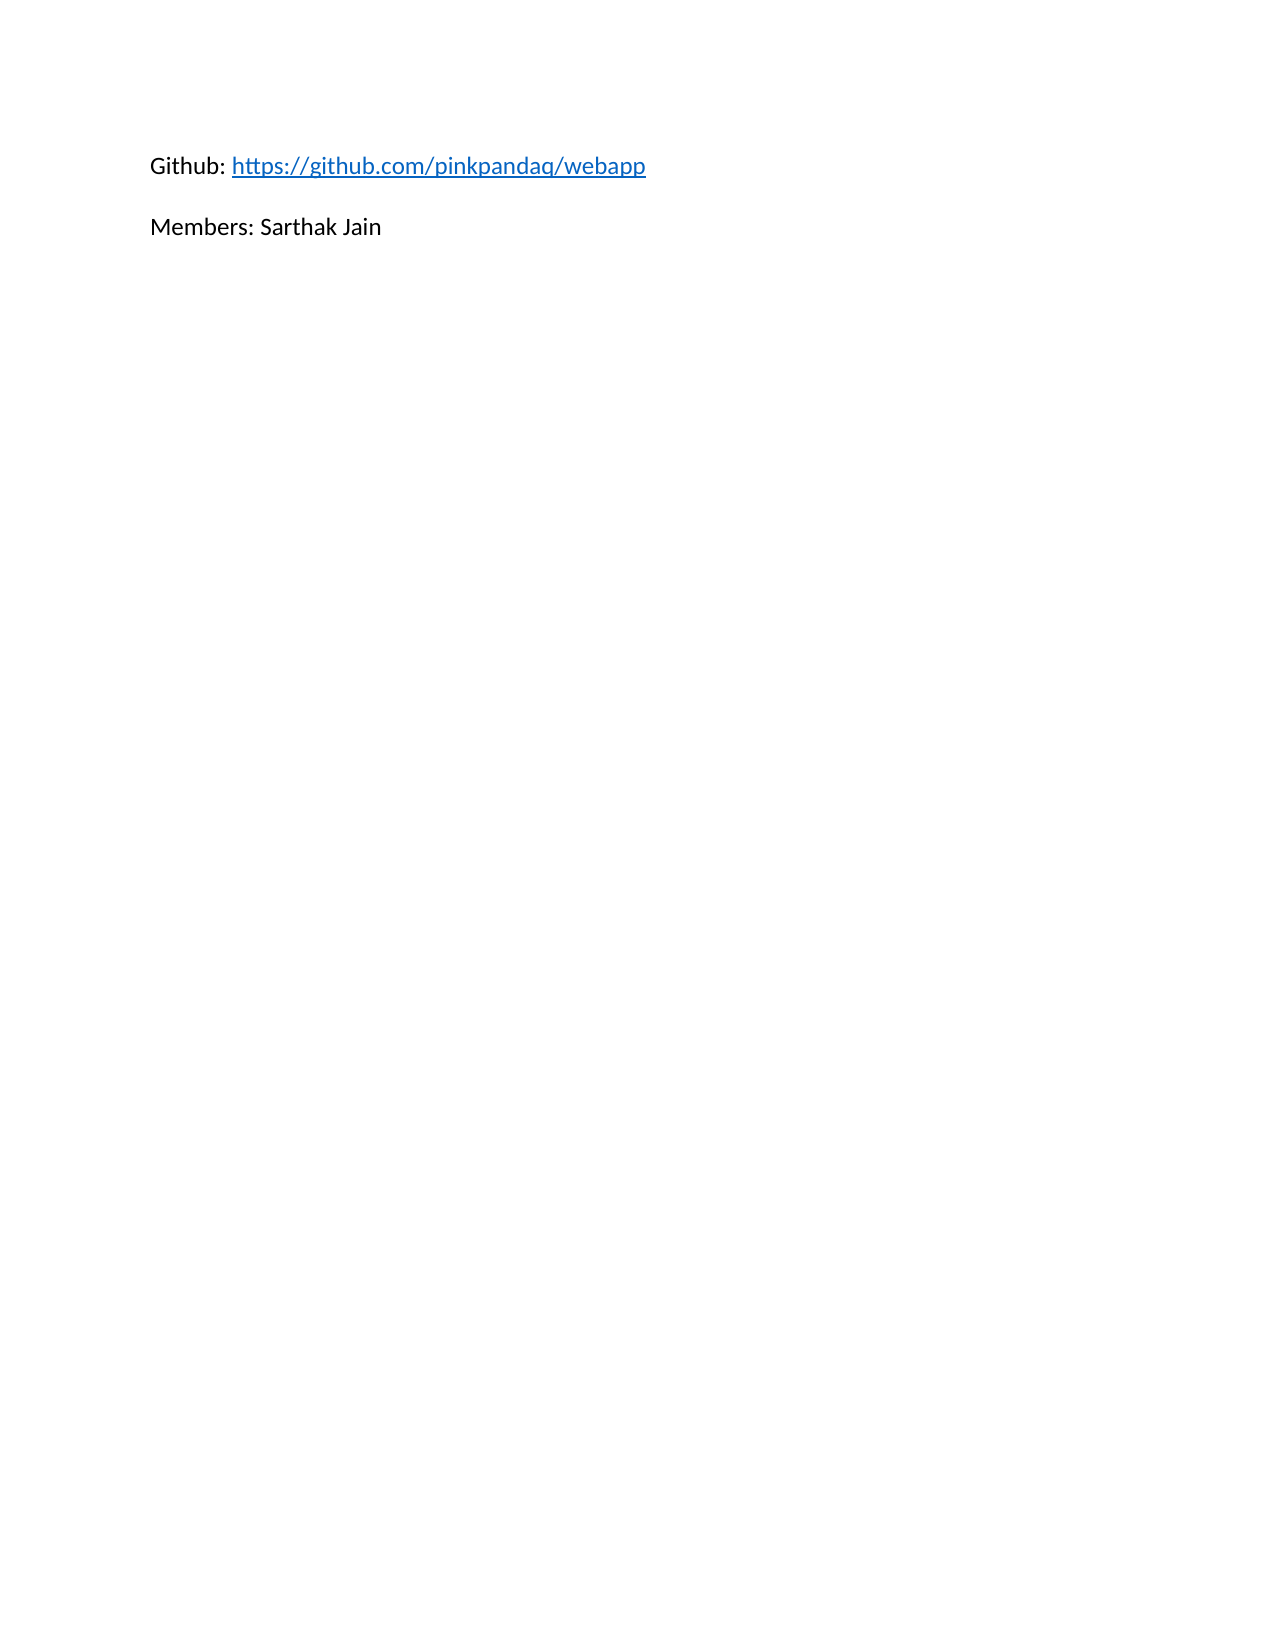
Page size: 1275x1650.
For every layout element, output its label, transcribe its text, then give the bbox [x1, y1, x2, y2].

text Github: https://github.com/pinkpandaq/webapp [150, 150, 1125, 181]
text Members: Sarthak Jain [150, 211, 1125, 242]
